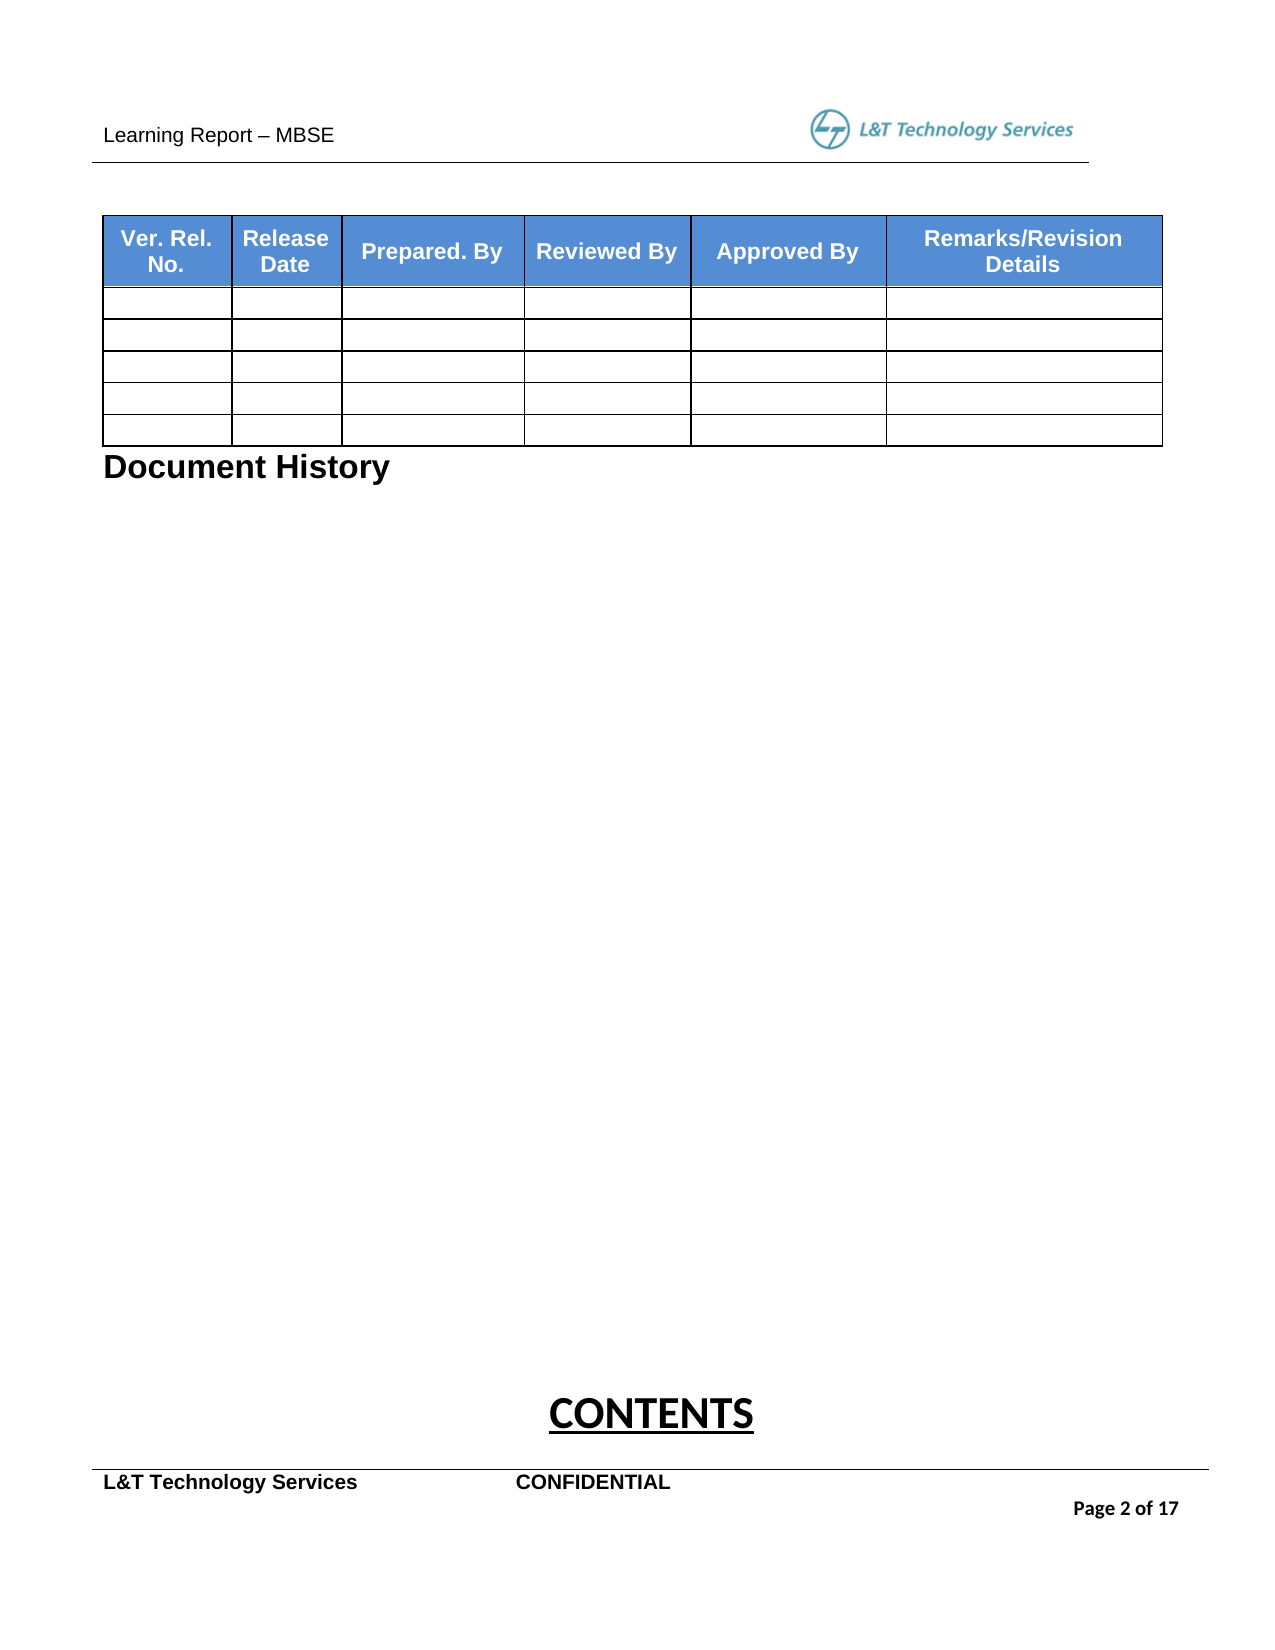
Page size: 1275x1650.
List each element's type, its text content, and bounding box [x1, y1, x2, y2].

table_cell [233, 415, 341, 445]
table_cell [104, 320, 231, 350]
table_cell [692, 288, 886, 318]
table_cell [233, 352, 341, 382]
table_cell [233, 320, 341, 350]
table_cell [343, 352, 524, 382]
table_cell [692, 352, 886, 382]
table_header Reviewed By [525, 216, 690, 286]
table_cell [104, 383, 231, 413]
table_cell [887, 352, 1162, 382]
table_cell [692, 383, 886, 413]
table_cell [343, 288, 524, 318]
table_cell [233, 288, 341, 318]
table_cell [233, 383, 341, 413]
table_cell [692, 415, 886, 445]
table_cell [887, 415, 1162, 445]
table_header Approved By [692, 216, 886, 286]
table_cell [887, 383, 1162, 413]
text CONTENTS [103, 1384, 1162, 1439]
table_cell [525, 352, 690, 382]
table_header Release Date [233, 216, 341, 286]
table_cell [343, 383, 524, 413]
table_cell [343, 415, 524, 445]
text Document History [103, 447, 1162, 485]
table_cell [525, 288, 690, 318]
table_cell [343, 320, 524, 350]
table_cell [525, 415, 690, 445]
table_cell [104, 352, 231, 382]
table_header Remarks/Revision Details [887, 216, 1162, 286]
table_cell [887, 288, 1162, 318]
table_cell [104, 288, 231, 318]
table_cell [692, 320, 886, 350]
table_cell [525, 383, 690, 413]
table_cell [887, 320, 1162, 350]
table_cell [525, 320, 690, 350]
table_header Ver. Rel. No. [104, 216, 231, 286]
table_header Prepared. By [343, 216, 524, 286]
table_cell [104, 415, 231, 445]
